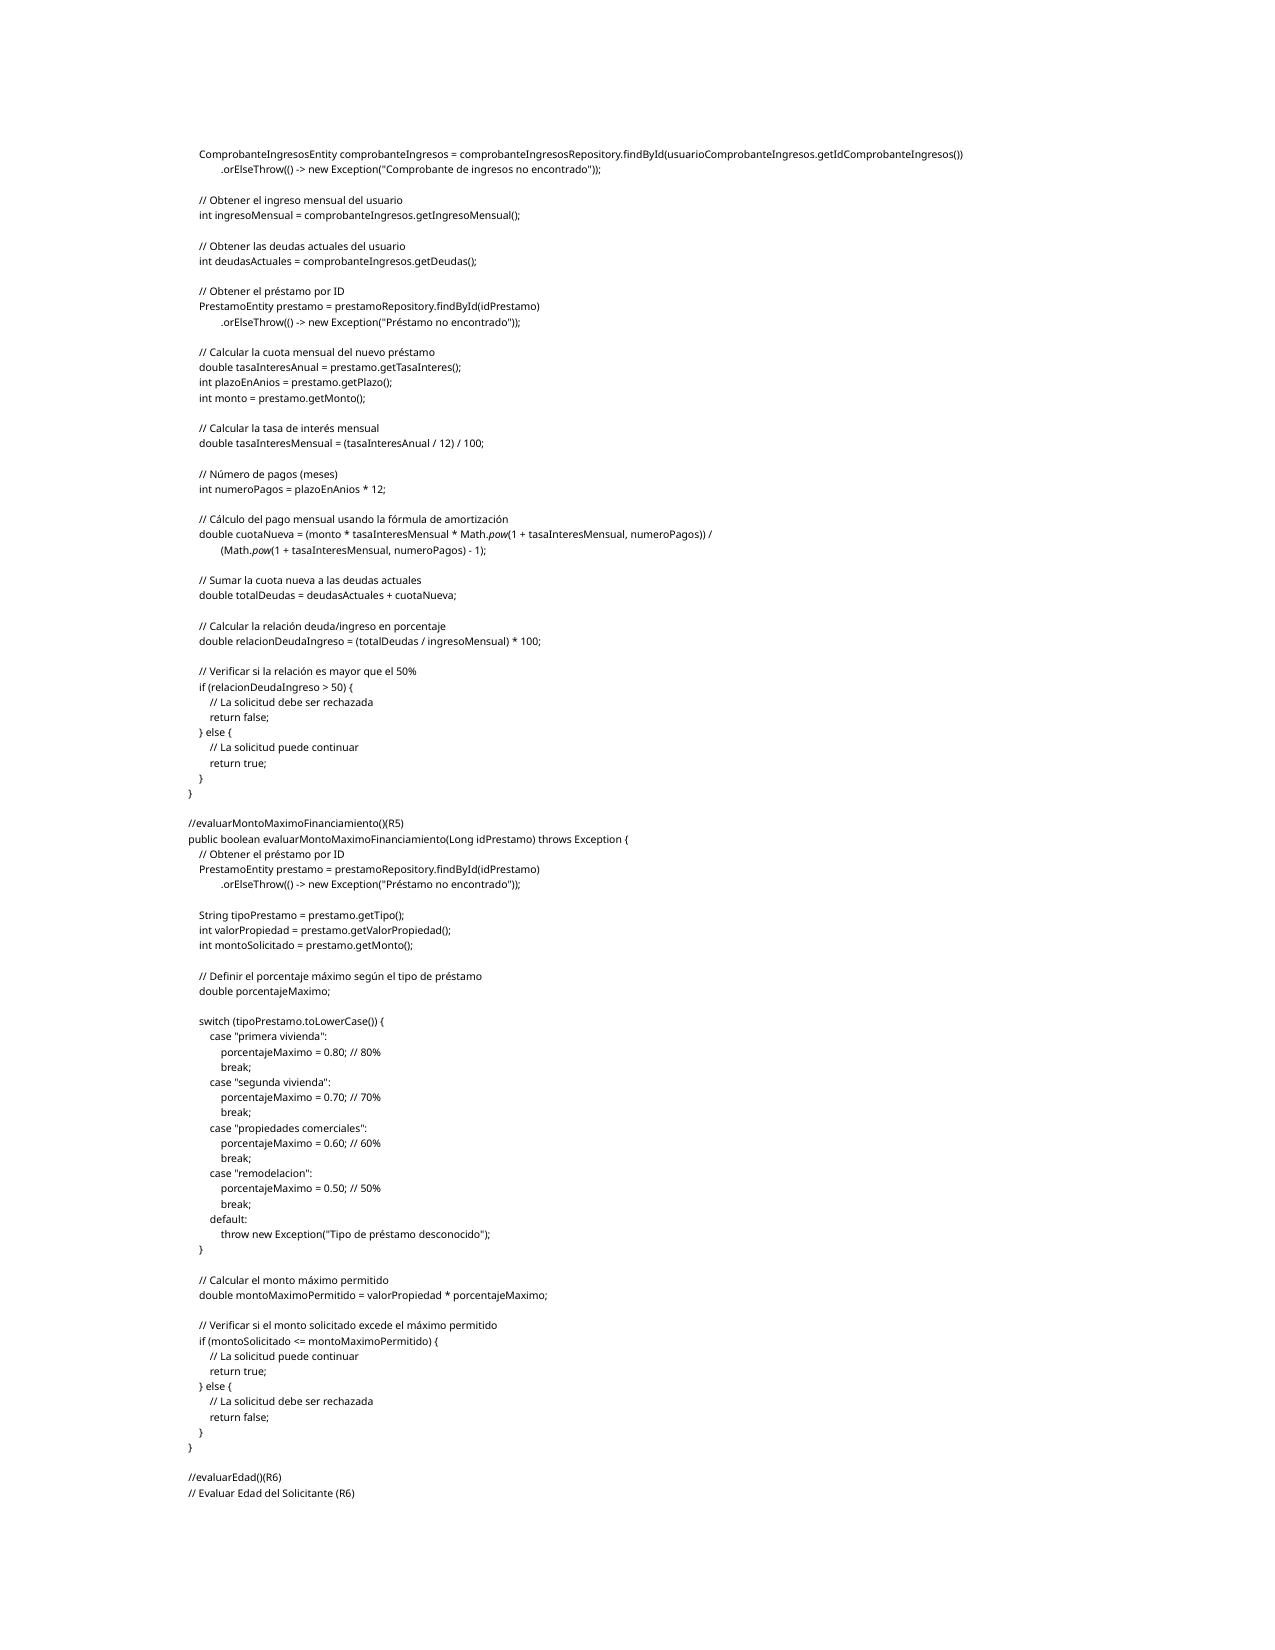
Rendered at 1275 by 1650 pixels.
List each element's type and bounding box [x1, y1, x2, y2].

text [177, 148, 1098, 1500]
